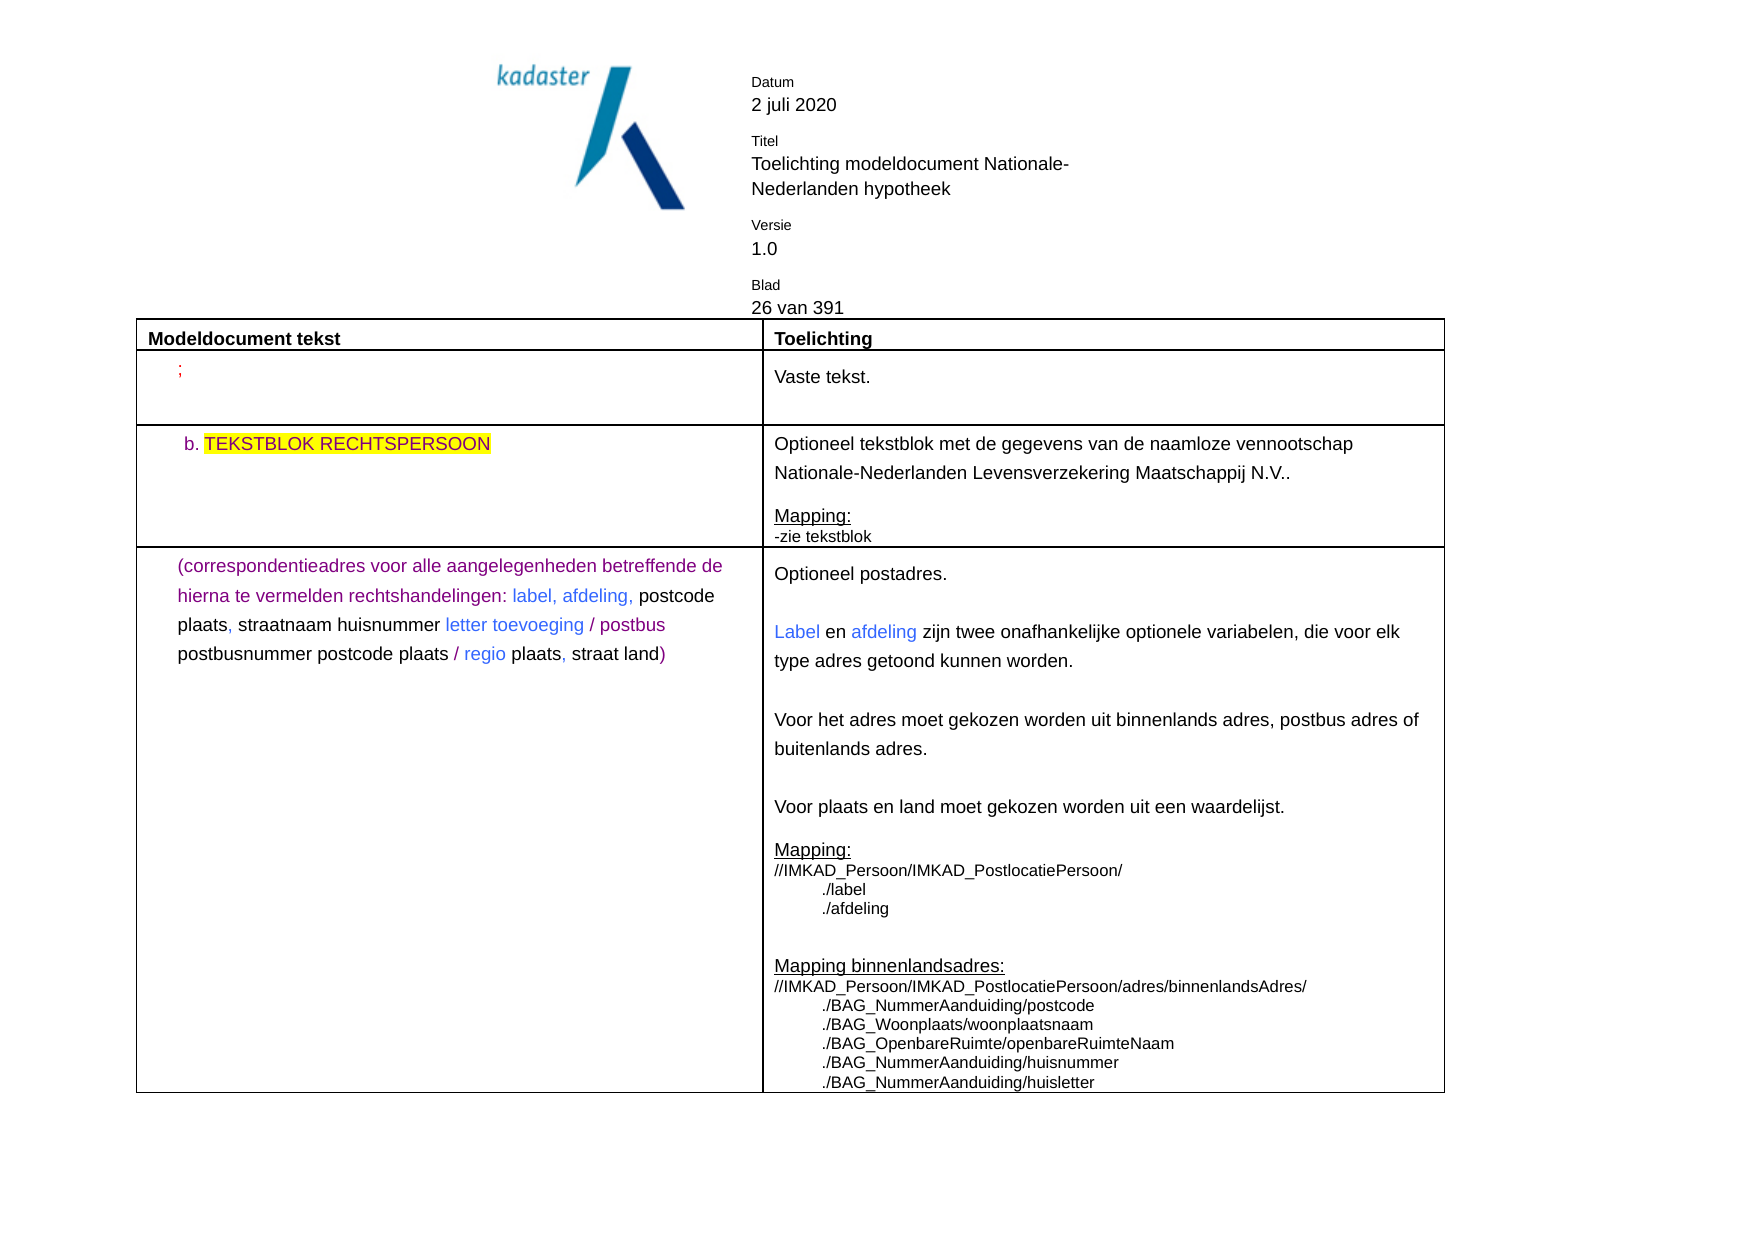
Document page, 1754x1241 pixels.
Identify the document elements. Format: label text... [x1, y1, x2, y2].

table_cell b. TEKSTBLOK RECHTSPERSOON [137, 426, 762, 546]
picture [480, 42, 699, 226]
table_cell Vaste tekst. [764, 351, 1444, 424]
table_header Toelichting [764, 320, 1444, 349]
table_header Modeldocument tekst [137, 320, 762, 349]
table_cell ; [137, 351, 762, 424]
table_cell Optioneel tekstblok met de gegevens van de naamloze vennootschap Nationale-Nederlanden Levensverzekering Maatschappij N.V.. Mapping: -zie tekstblok [764, 426, 1444, 546]
